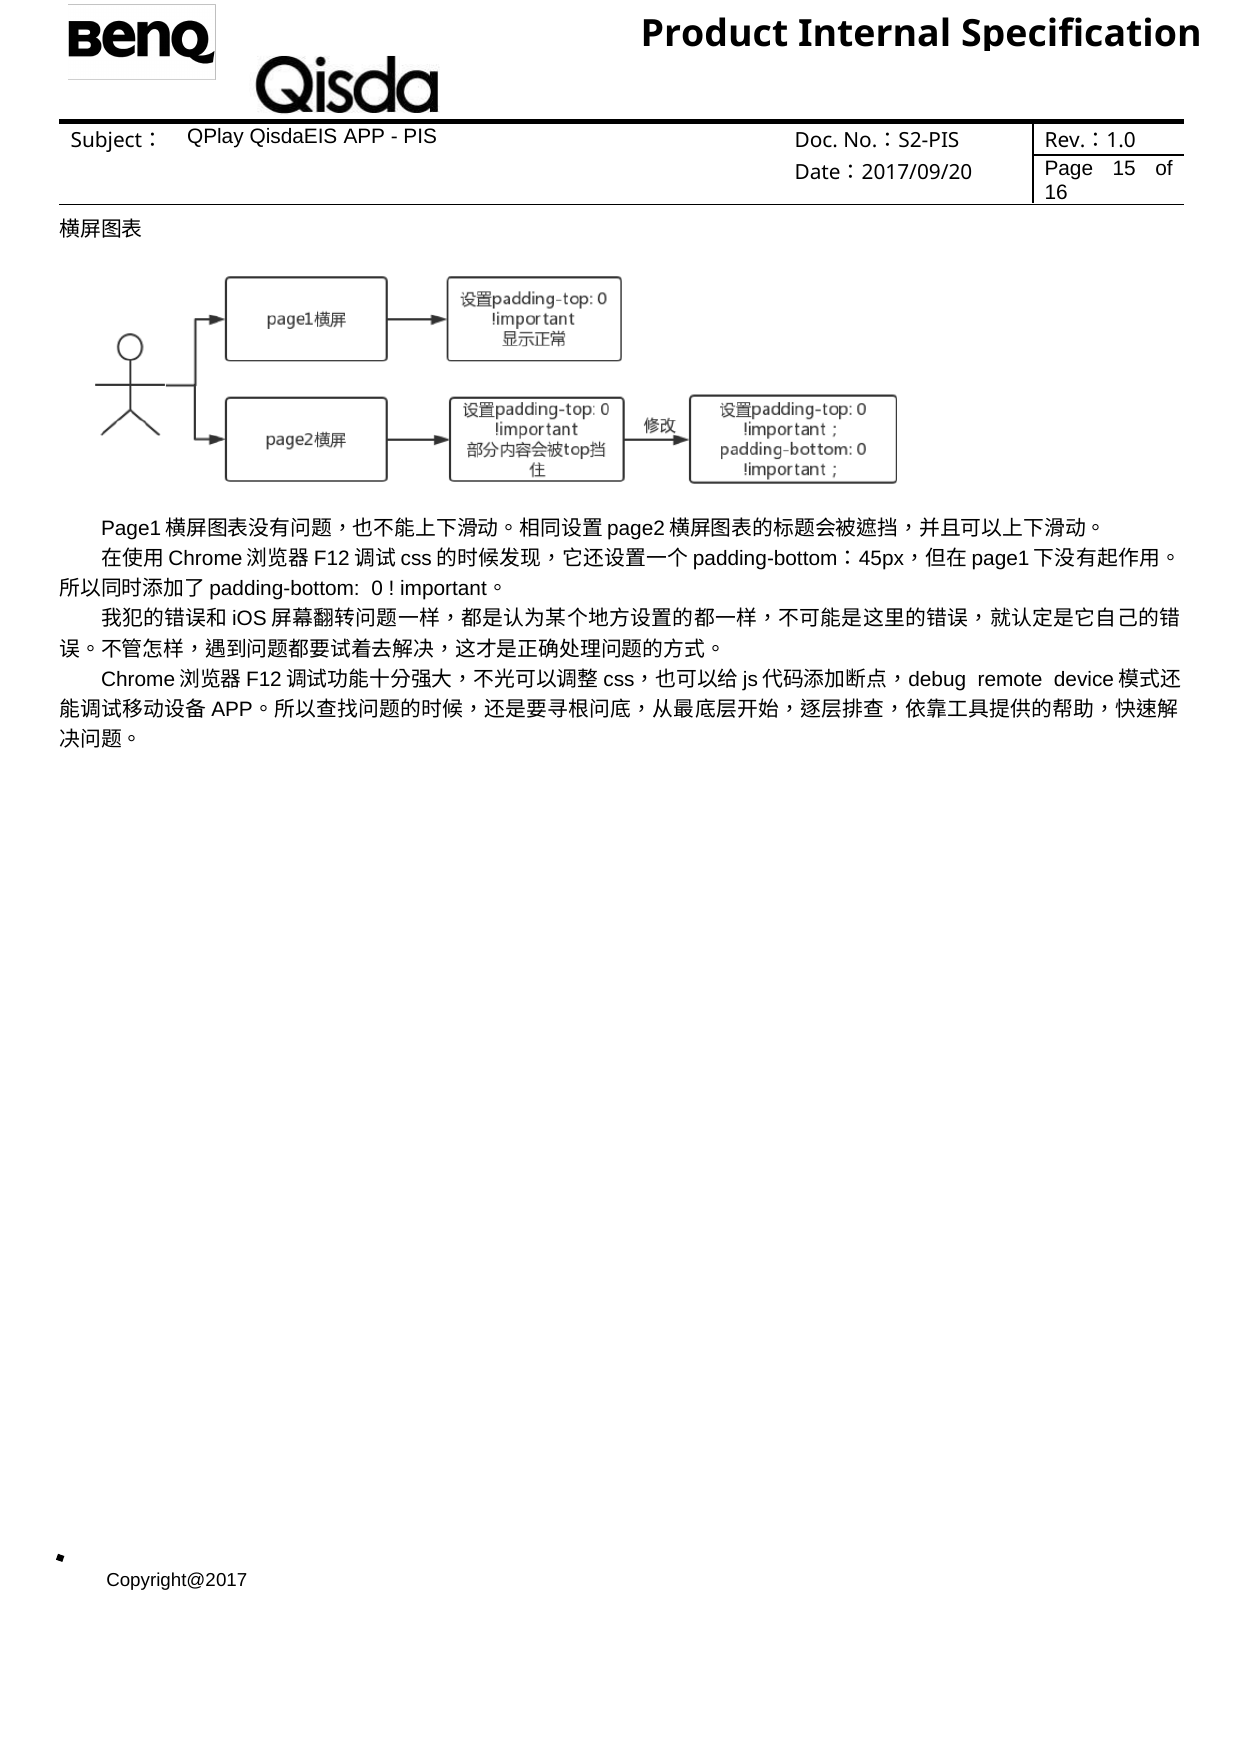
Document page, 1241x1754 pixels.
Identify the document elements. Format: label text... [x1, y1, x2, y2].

text Chrome浏览器F12调试功能十分强大，不光可以调整css，也可以给js代码添加断点，debug remote device模式还能调试移动设备APP。所以查找问题的时候，还是要寻根问底，从最底层开始，逐层排查，依靠工具提供的帮助，快速解决问题。 [59, 662, 1181, 753]
picture [58, 0, 440, 115]
text 我犯的错误和iOS屏幕翻转问题一样，都是认为某个地方设置的都一样，不可能是这里的错误，就认定是它自己的错误。不管怎样，遇到问题都要试着去解决，这才是正确处理问题的方式。 [59, 602, 1181, 662]
text 在使用Chrome浏览器F12调试css的时候发现，它还设置一个padding-bottom：45px，但在page1下没有起作用。所以同时添加了padding-bottom: 0 ! important。 [59, 541, 1181, 602]
subtitle 横屏图表 [59, 217, 1181, 241]
text Page1横屏图表没有问题，也不能上下滑动。相同设置page2横屏图表的标题会被遮挡，并且可以上下滑动。 [59, 511, 1181, 541]
picture [59, 241, 925, 511]
